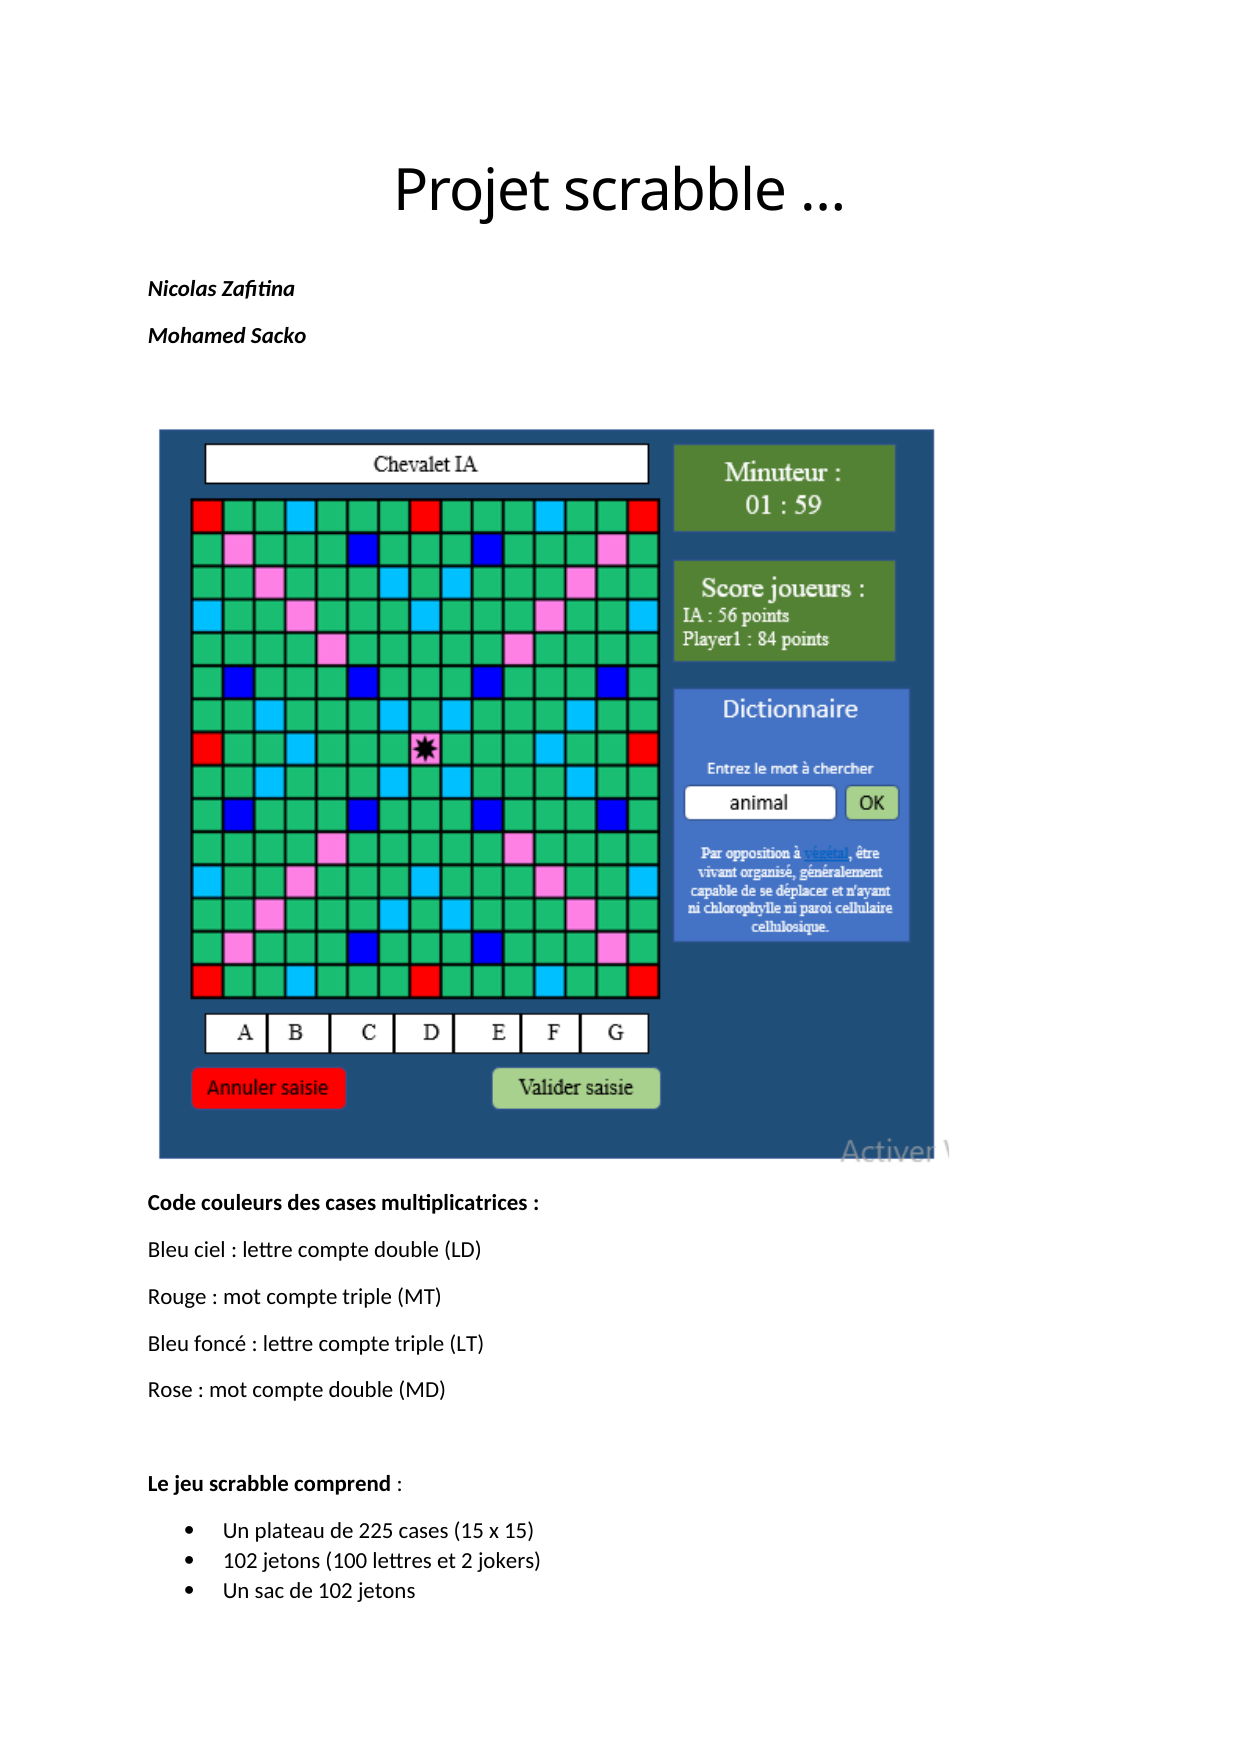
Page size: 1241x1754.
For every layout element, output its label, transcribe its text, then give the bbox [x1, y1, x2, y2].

text Bleu ciel : lettre compte double (LD) [148, 1235, 1093, 1263]
text Code couleurs des cases multiplicatrices : [148, 1188, 1093, 1216]
text Rouge : mot compte triple (MT) [148, 1282, 1093, 1310]
picture [147, 414, 950, 1170]
text Mohamed Sacko [148, 321, 1093, 349]
list 102 jetons (100 lettres et 2 jokers) [185, 1546, 1093, 1574]
title Projet scrabble … [148, 148, 1093, 227]
text Bleu foncé : lettre compte triple (LT) [148, 1329, 1093, 1357]
text Nicolas Zafitina [148, 274, 1093, 302]
list Un plateau de 225 cases (15 x 15) [185, 1516, 1093, 1544]
text Rose : mot compte double (MD) [148, 1376, 1093, 1404]
text Le jeu scrabble comprend : [148, 1469, 1093, 1497]
list Un sac de 102 jetons [185, 1577, 1093, 1605]
